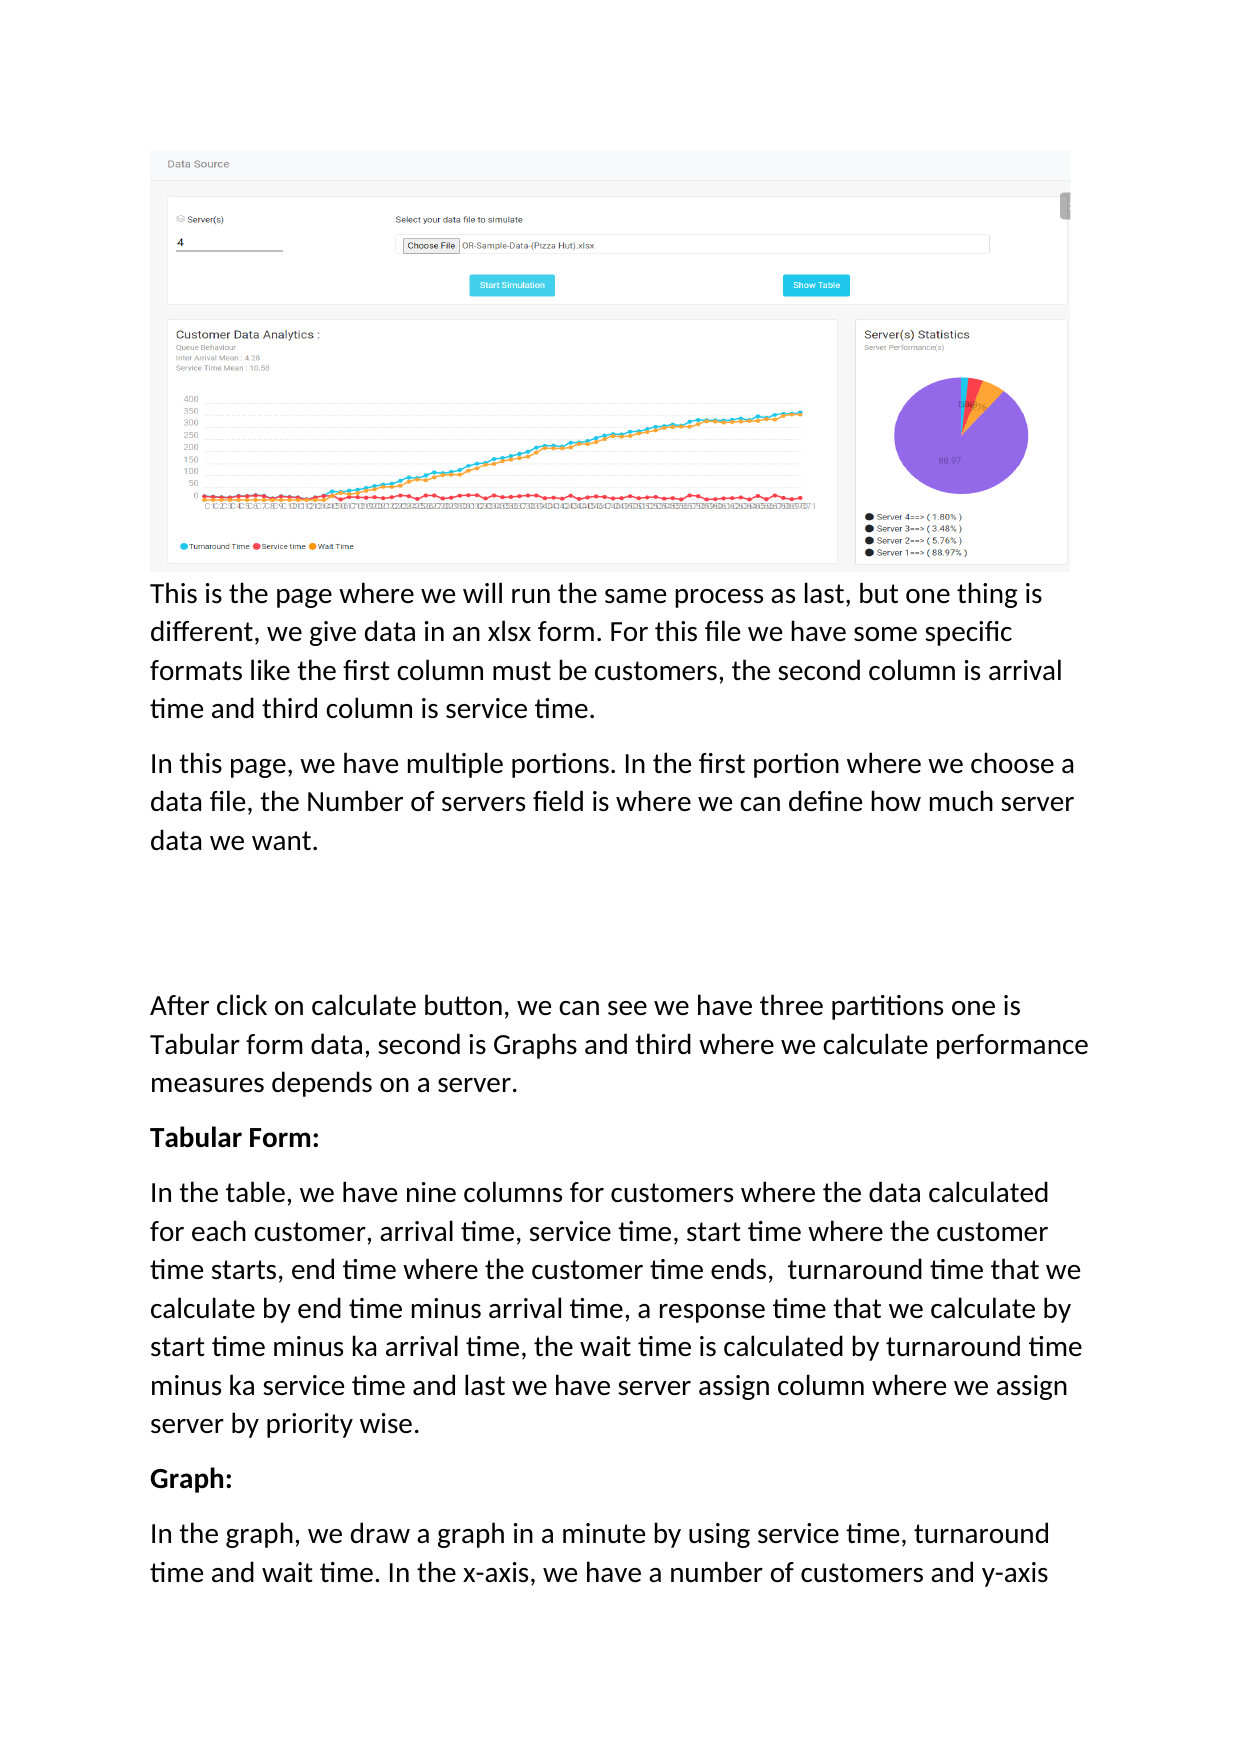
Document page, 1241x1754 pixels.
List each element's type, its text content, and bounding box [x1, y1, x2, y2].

text Graph: [150, 1460, 1090, 1496]
picture [150, 150, 1071, 572]
text In this page, we have multiple portions. In the first portion where we choose a data file, the Number of servers field is where we can define how much server data we want. [150, 745, 1090, 858]
text After click on calculate button, we can see we have three partitions one is Tabular form data, second is Graphs and third where we calculate performance measures depends on a server. [150, 987, 1090, 1100]
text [150, 1515, 1090, 1589]
text Tabular Form: [150, 1119, 1090, 1155]
text In the table, we have nine columns for customers where the data calculated for each customer, arrival time, service time, start time where the customer time starts, end time where the customer time ends, turnaround time that we calculate by end time minus arrival time, a response time that we calculate by start time minus ka arrival time, the wait time is calculated by turnaround time minus ka service time and last we have server assign column where we assign server by priority wise. [150, 1174, 1090, 1441]
